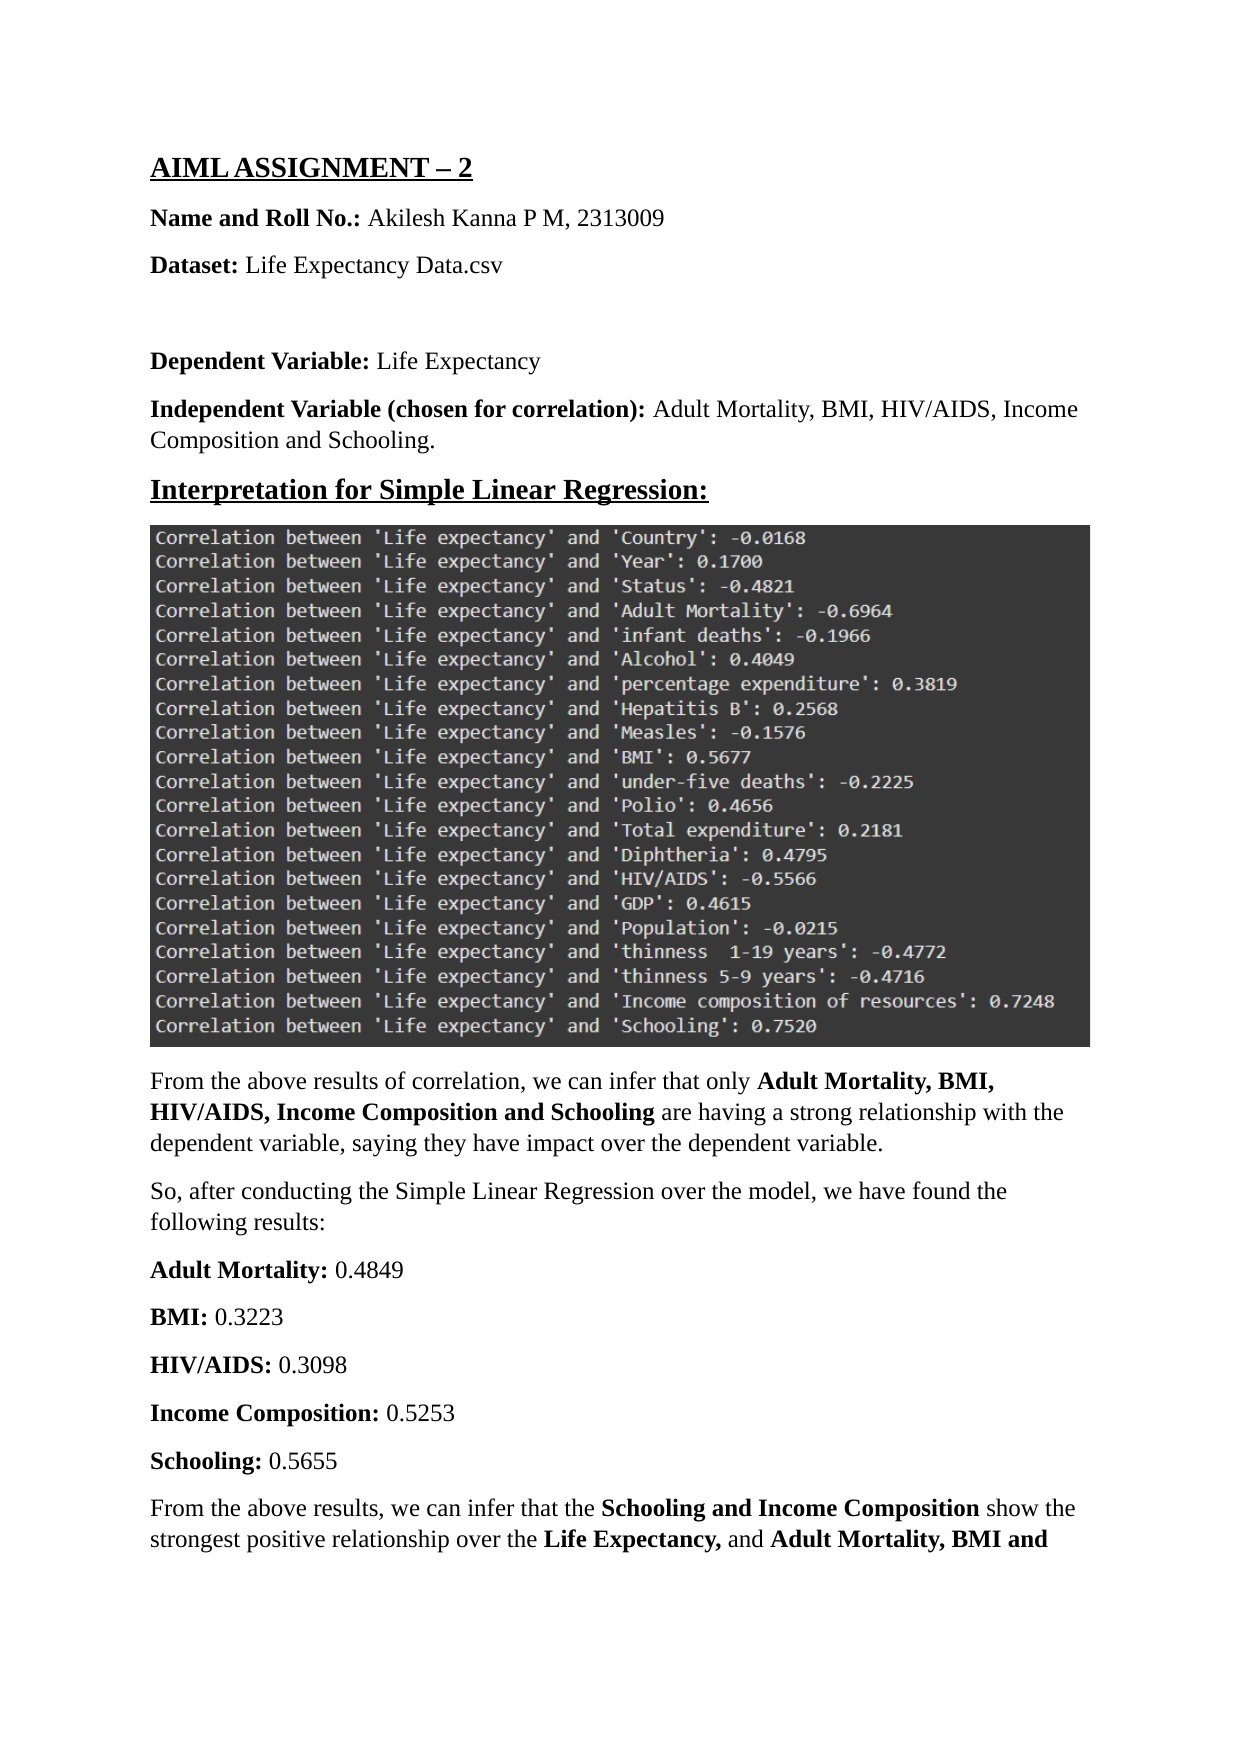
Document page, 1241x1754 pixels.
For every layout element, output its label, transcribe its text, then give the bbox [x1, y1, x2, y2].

picture [150, 525, 1091, 1047]
text Schooling: 0.5655 [150, 1446, 1090, 1474]
text Adult Mortality: 0.4849 [150, 1255, 1090, 1283]
text BMI: 0.3223 [150, 1302, 1090, 1331]
text Dependent Variable: Life Expectancy [150, 346, 1090, 375]
text Dataset: Life Expectancy Data.csv [150, 251, 1090, 279]
text AIML ASSIGNMENT – 2 [150, 150, 1090, 183]
text Interpretation for Simple Linear Regression: [150, 472, 1090, 506]
text Independent Variable (chosen for correlation): Adult Mortality, BMI, HIV/AIDS, Income Composition and Schooling. [150, 394, 1090, 453]
text HIV/AIDS: 0.3098 [150, 1350, 1090, 1379]
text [150, 1493, 1090, 1553]
text Income Composition: 0.5253 [150, 1398, 1090, 1427]
text From the above results of correlation, we can infer that only Adult Mortality, BMI, HIV/AIDS, Income Composition and Schooling are having a strong relationship with the dependent variable, saying they have impact over the dependent variable. [150, 1066, 1090, 1157]
text Name and Roll No.: Akilesh Kanna P M, 2313009 [150, 203, 1090, 232]
text So, after conducting the Simple Linear Regression over the model, we have found the following results: [150, 1176, 1090, 1236]
